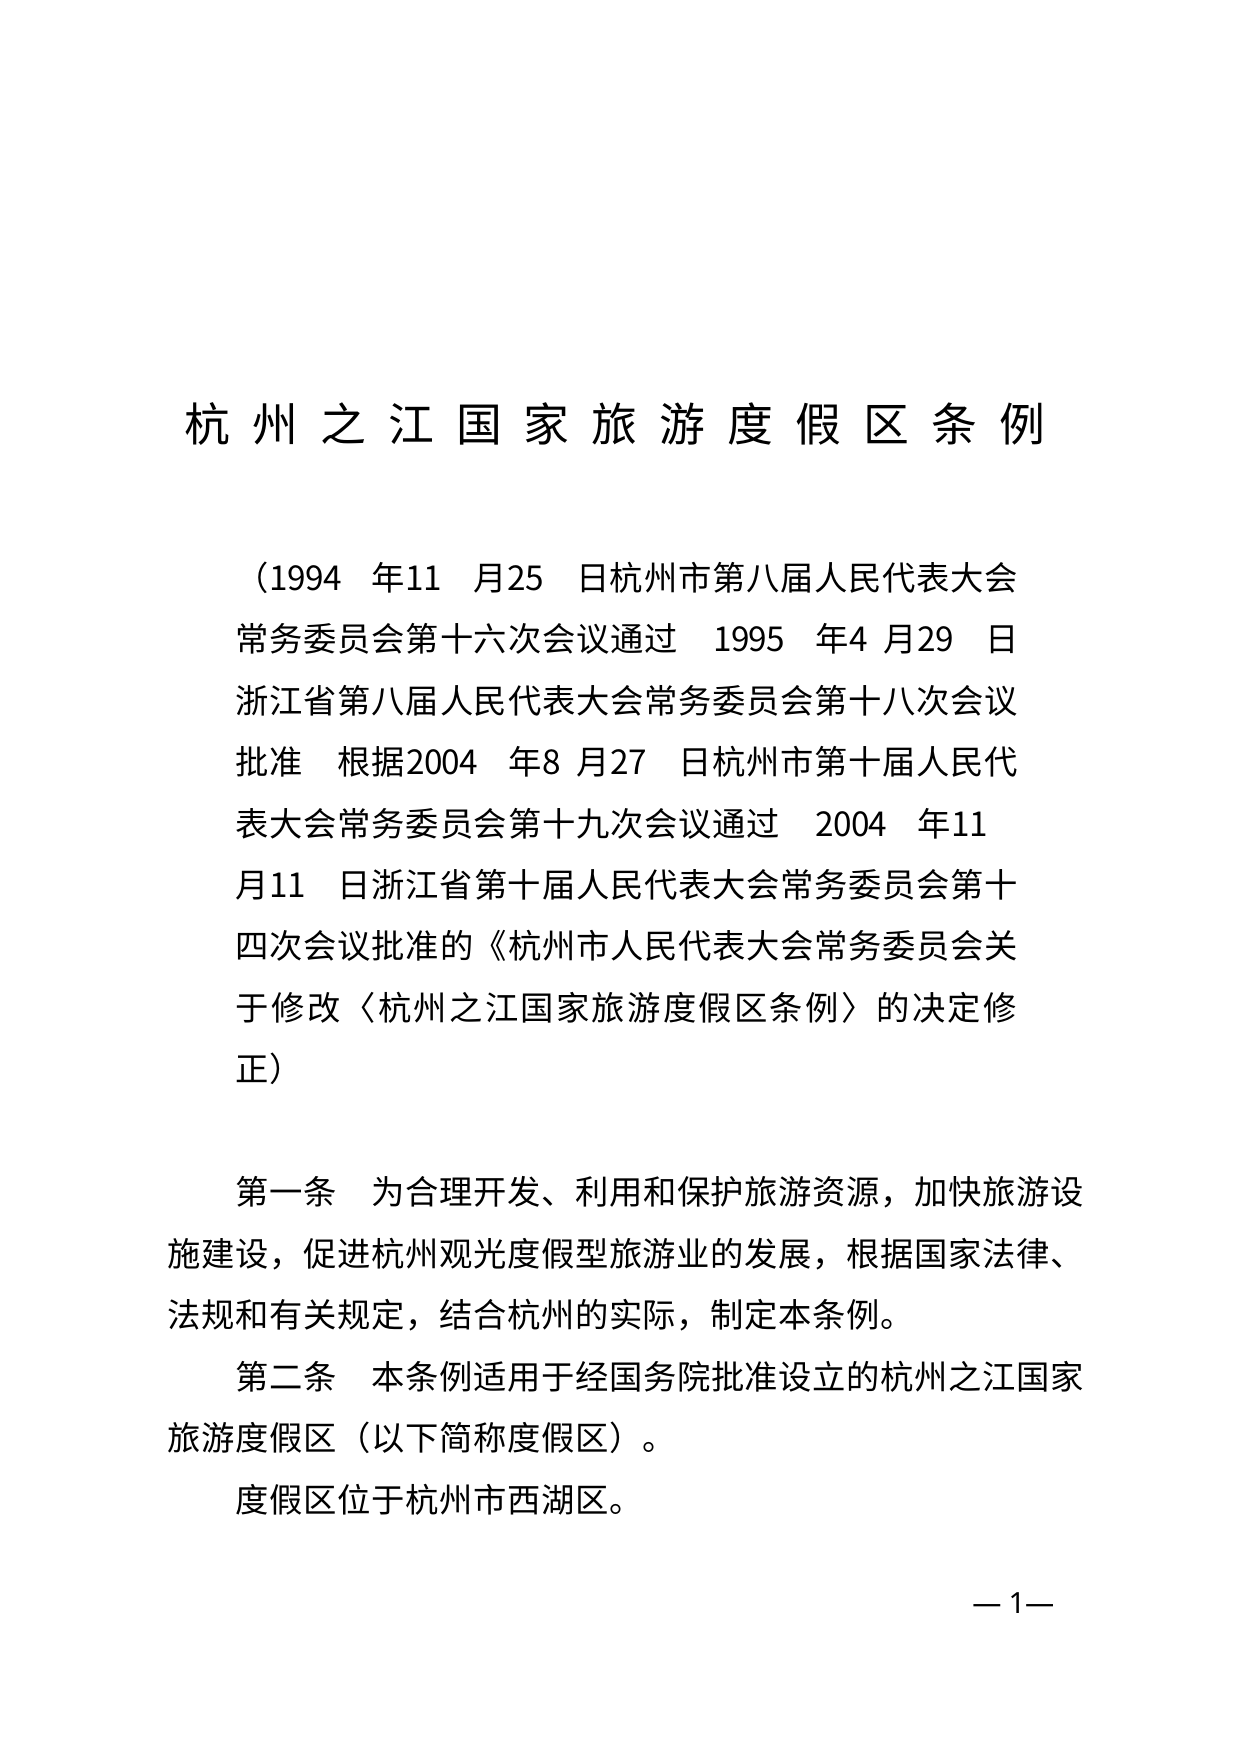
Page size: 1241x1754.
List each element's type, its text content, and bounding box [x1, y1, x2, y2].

text 杭州之江国家旅游度假区条例 [168, 361, 1084, 483]
text 第一条 为合理开发、利用和保护旅游资源，加快旅游设施建设，促进杭州观光度假型旅游业的发展，根据国家法律、法规和有关规定，结合杭州的实际，制定本条例。 [168, 1159, 1084, 1344]
text （1994年11月25日杭州市第八届人民代表大会常务委员会第十六次会议通过 1995年4月29日浙江省第八届人民代表大会常务委员会第十八次会议批准 根据2004年8月27日杭州市第十届人民代表大会常务委员会第十九次会议通过 2004年11月11日浙江省第十届人民代表大会常务委员会第十四次会议批准的《杭州市人民代表大会常务委员会关于修改〈杭州之江国家旅游度假区条例〉的决定修正） [233, 545, 1019, 1098]
text 度假区位于杭州市西湖区。 [168, 1467, 1084, 1528]
text 第二条 本条例适用于经国务院批准设立的杭州之江国家旅游度假区（以下简称度假区）。 [168, 1344, 1084, 1467]
